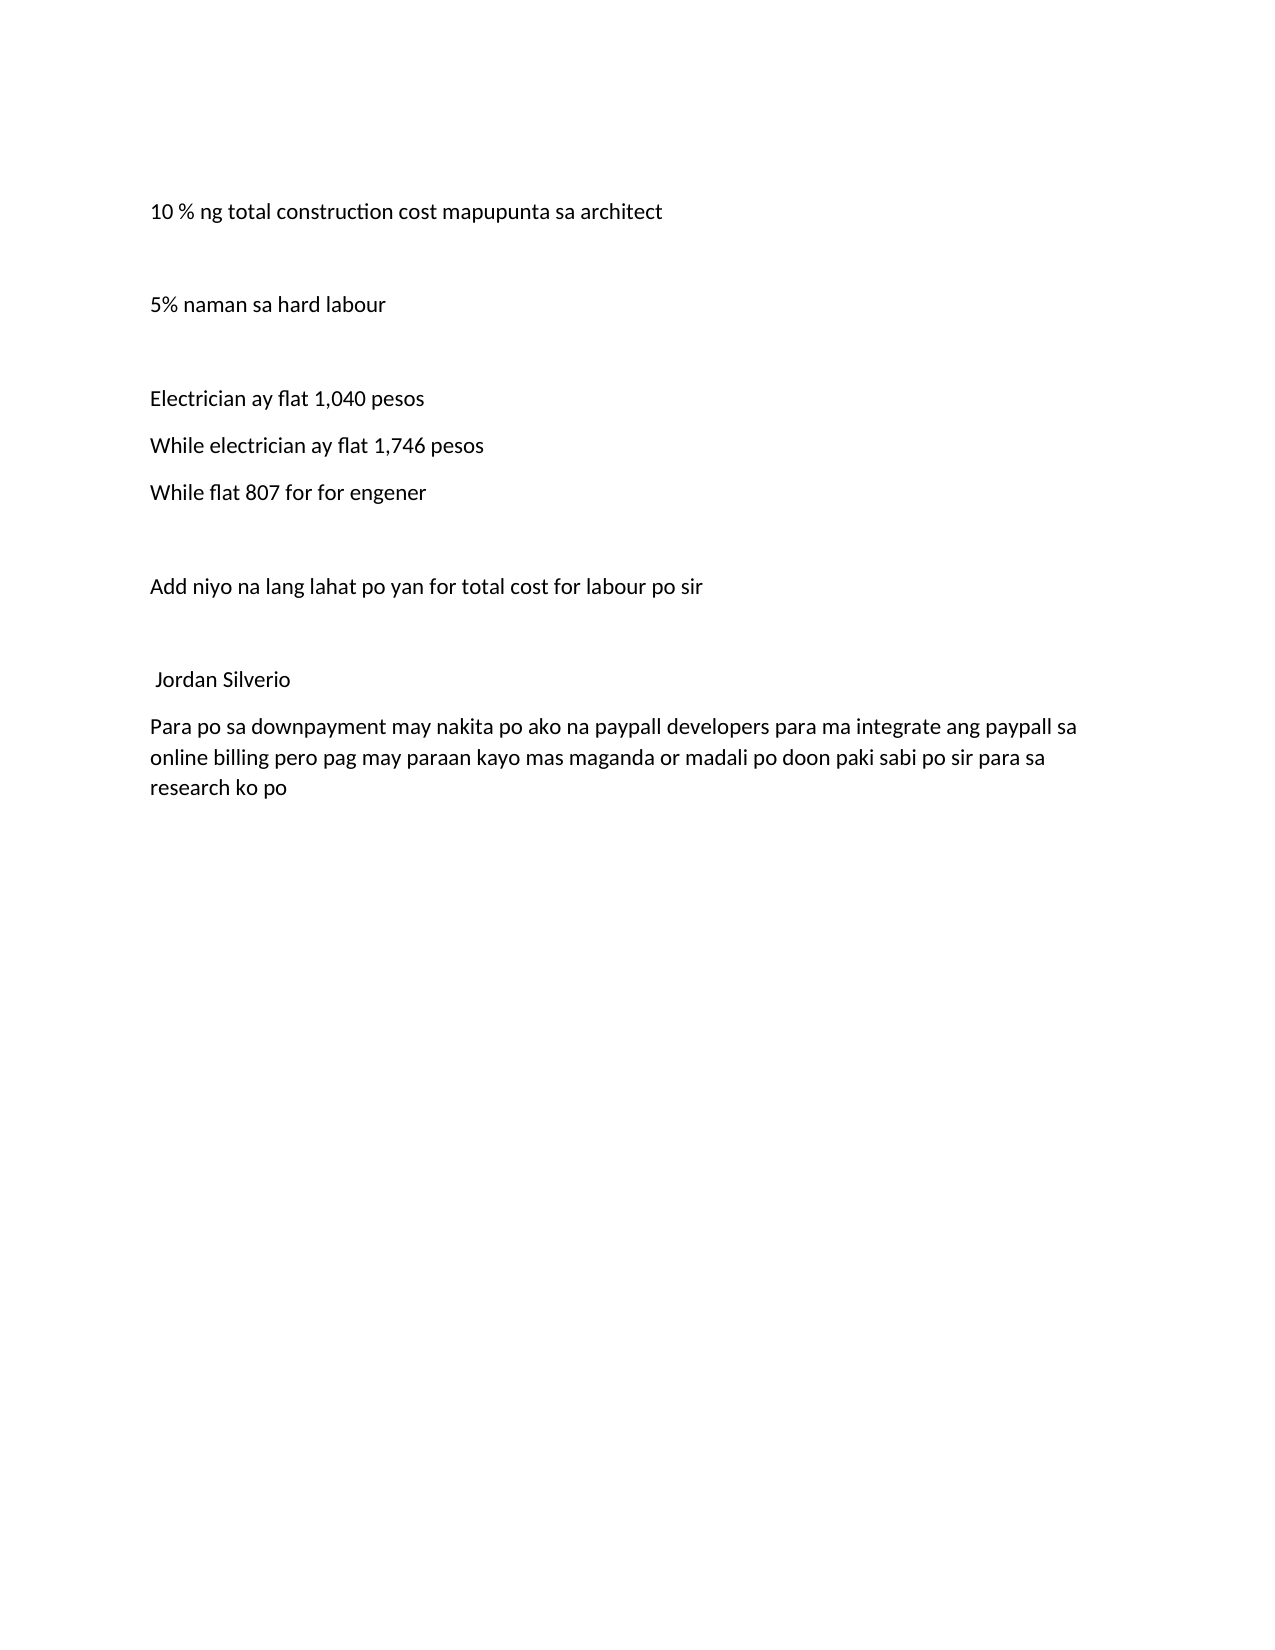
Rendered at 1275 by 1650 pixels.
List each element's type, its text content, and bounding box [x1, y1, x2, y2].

text Electrician ay flat 1,040 pesos [150, 384, 1125, 412]
text Jordan Silverio [150, 666, 1125, 694]
text Add niyo na lang lahat po yan for total cost for labour po sir [150, 572, 1125, 600]
text Para po sa downpayment may nakita po ako na paypall developers para ma integrate ang paypall sa online billing pero pag may paraan kayo mas maganda or madali po doon paki sabi po sir para sa research ko po [150, 712, 1125, 801]
text 5% naman sa hard labour [150, 291, 1125, 319]
text While electrician ay flat 1,746 pesos [150, 431, 1125, 459]
text While flat 807 for for engener [150, 478, 1125, 506]
text 10 % ng total construction cost mapupunta sa architect [150, 197, 1125, 225]
